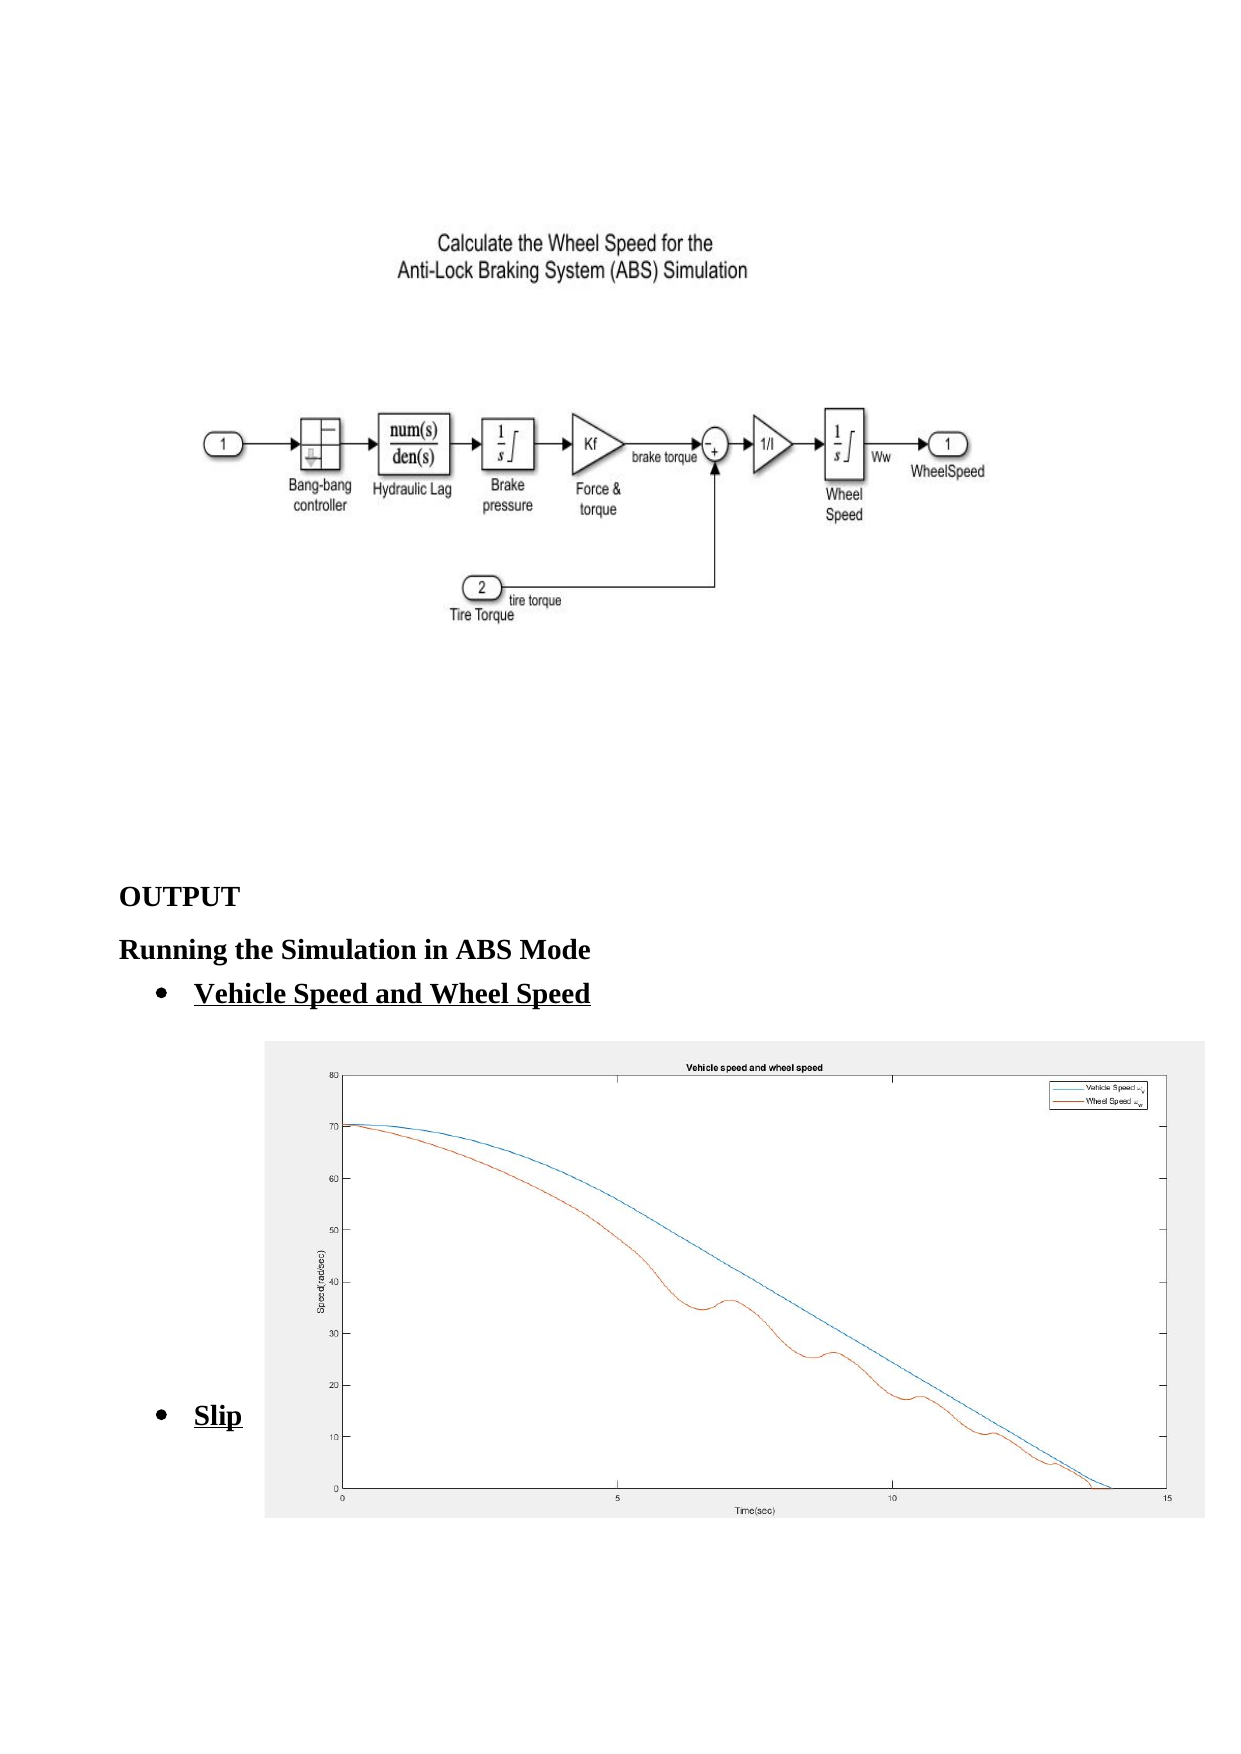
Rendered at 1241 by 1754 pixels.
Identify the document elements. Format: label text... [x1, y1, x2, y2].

list Slip [156, 1398, 264, 1431]
picture [62, 191, 1003, 684]
picture [264, 1041, 1205, 1518]
text OUTPUT [119, 879, 1205, 912]
subtitle Running the Simulation in ABS Mode [119, 932, 1205, 965]
list Vehicle Speed and Wheel Speed [156, 976, 1205, 1009]
